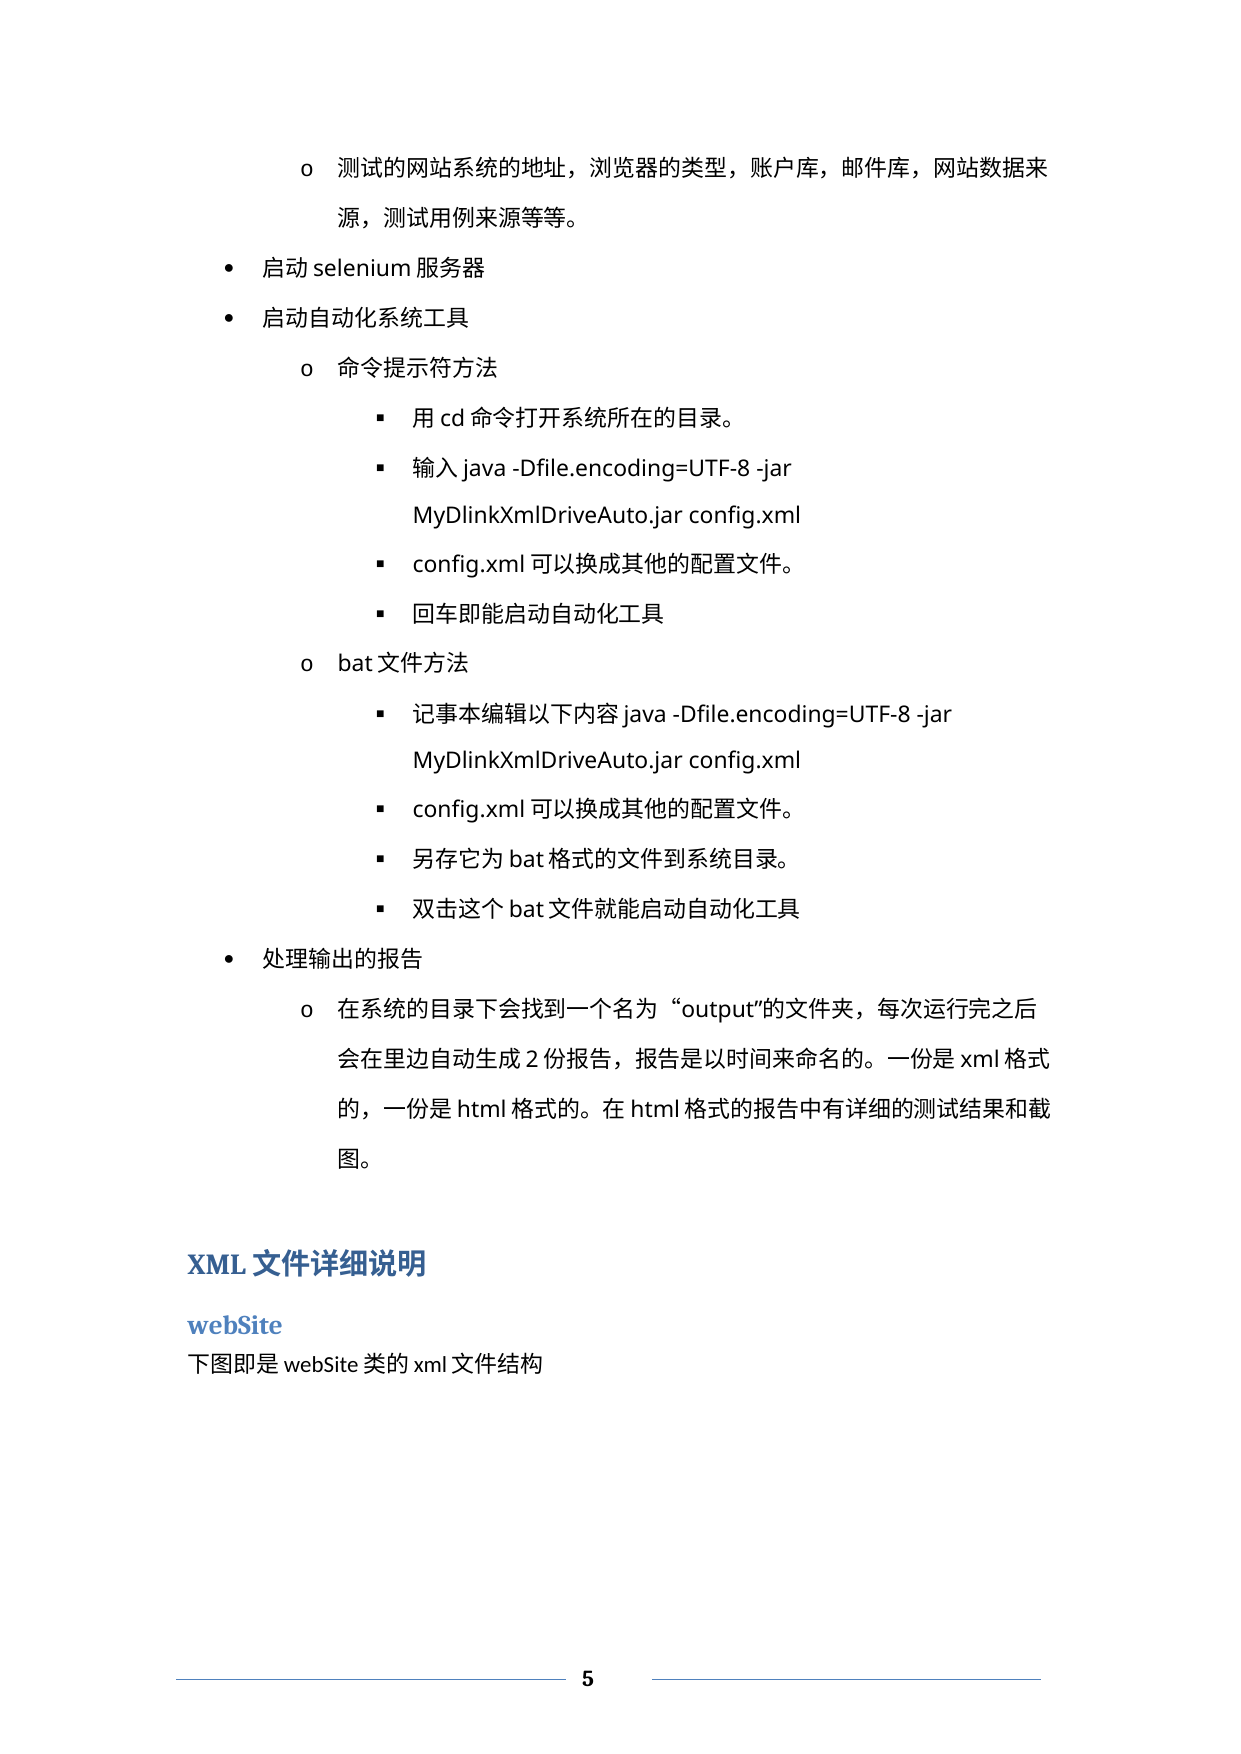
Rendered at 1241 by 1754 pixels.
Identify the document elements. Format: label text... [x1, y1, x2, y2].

text 下图即是webSite类的xml文件结构 [187, 1346, 1053, 1379]
list 双击这个bat文件就能启动自动化工具 [375, 891, 1053, 924]
list bat文件方法 [300, 645, 1053, 679]
list 输入java -Dfile.encoding=UTF-8 -jar MyDlinkXmlDriveAuto.jar config.xml [375, 450, 1053, 530]
list 启动selenium服务器 [225, 250, 1053, 283]
subtitle XML文件详细说明 [187, 1241, 1053, 1283]
list 命令提示符方法 [300, 349, 1053, 383]
list 启动自动化系统工具 [225, 300, 1053, 333]
list 在系统的目录下会找到一个名为“output”的文件夹，每次运行完之后会在里边自动生成2份报告，报告是以时间来命名的。一份是xml格式的，一份是html格式的。在html格式的报告中有详细的测试结果和截图。 [300, 991, 1053, 1174]
list 另存它为bat格式的文件到系统目录。 [375, 841, 1053, 874]
list 用cd命令打开系统所在的目录。 [375, 400, 1053, 433]
list 测试的网站系统的地址，浏览器的类型，账户库，邮件库，网站数据来源，测试用例来源等等。 [300, 150, 1053, 233]
list 处理输出的报告 [225, 941, 1053, 974]
list config.xml可以换成其他的配置文件。 [375, 546, 1053, 579]
subtitle webSite [187, 1310, 1053, 1341]
list config.xml可以换成其他的配置文件。 [375, 791, 1053, 824]
list 回车即能启动自动化工具 [375, 596, 1053, 629]
list 记事本编辑以下内容java -Dfile.encoding=UTF-8 -jar MyDlinkXmlDriveAuto.jar config.xml [375, 695, 1053, 776]
